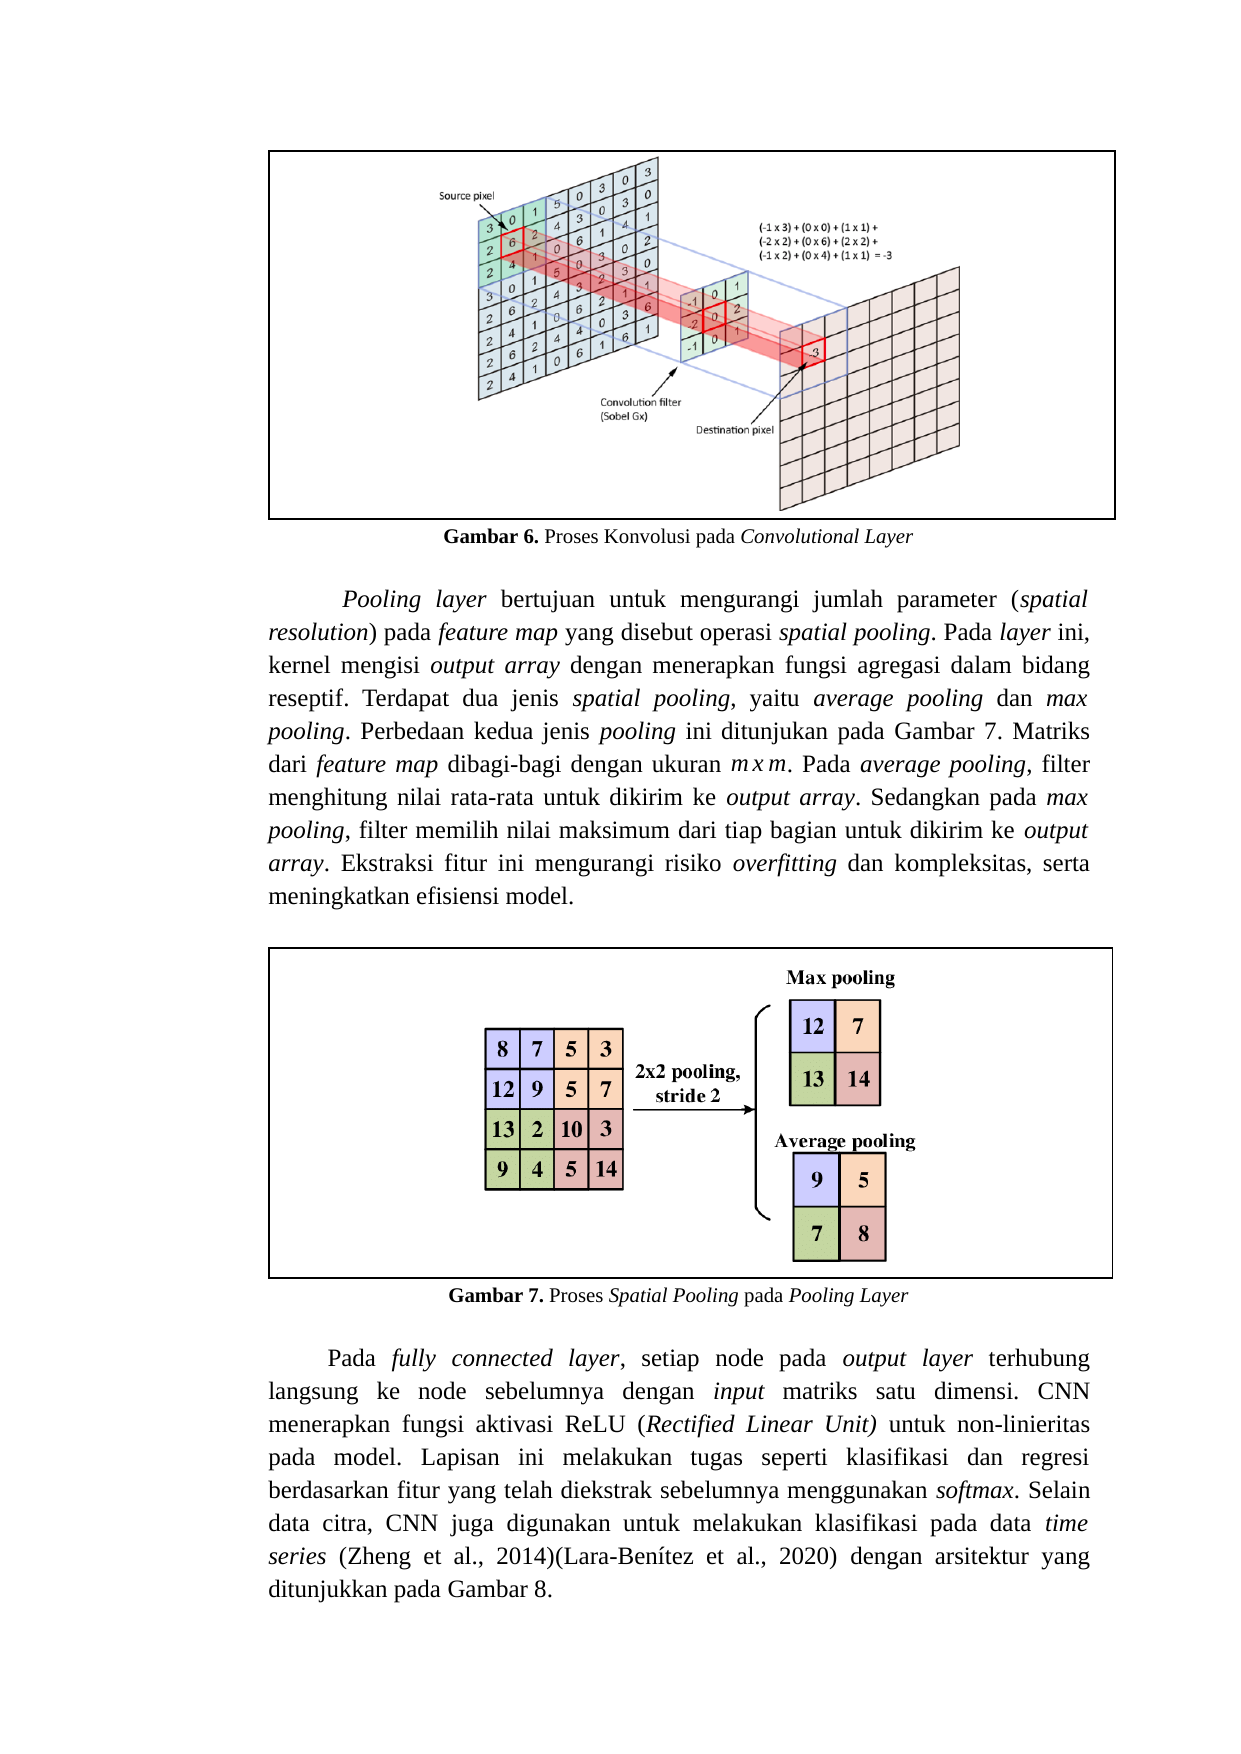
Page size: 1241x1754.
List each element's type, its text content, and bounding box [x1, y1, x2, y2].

text Gambar 7. Proses Spatial Pooling pada Pooling Layer [193, 1283, 1090, 1307]
picture [433, 152, 963, 511]
text Gambar 6. Proses Konvolusi pada Convolutional Layer [193, 524, 1090, 548]
picture [483, 949, 928, 1263]
text Pooling layer bertujuan untuk mengurangi jumlah parameter (spatial resolution) pada feature map yang disebut operasi spatial pooling. Pada layer ini, kernel mengisi output array dengan menerapkan fungsi agregasi dalam bidang reseptif. Terdapat dua jenis spatial pooling, yaitu average pooling dan max pooling. Perbedaan kedua jenis pooling ini ditunjukan pada Gambar 7. Matriks dari feature map dibagi-bagi dengan ukuran . Pada average pooling, filter menghitung nilai rata-rata untuk dikirim ke output array. Sedangkan pada max pooling, filter memilih nilai maksimum dari tiap bagian untuk dikirim ke output array. Ekstraksi fitur ini mengurangi risiko overfitting dan kompleksitas, serta meningkatkan efisiensi model. [268, 584, 1090, 910]
text Pada fully connected layer, setiap node pada output layer terhubung langsung ke node sebelumnya dengan input matriks satu dimensi. CNN menerapkan fungsi aktivasi ReLU (Rectified Linear Unit) untuk non-linieritas pada model. Lapisan ini melakukan tugas seperti klasifikasi dan regresi berdasarkan fitur yang telah diekstrak sebelumnya menggunakan softmax. Selain data citra, CNN juga digunakan untuk melakukan klasifikasi pada data time series dengan arsitektur yang ditunjukkan pada Gambar 8. [268, 1343, 1090, 1603]
